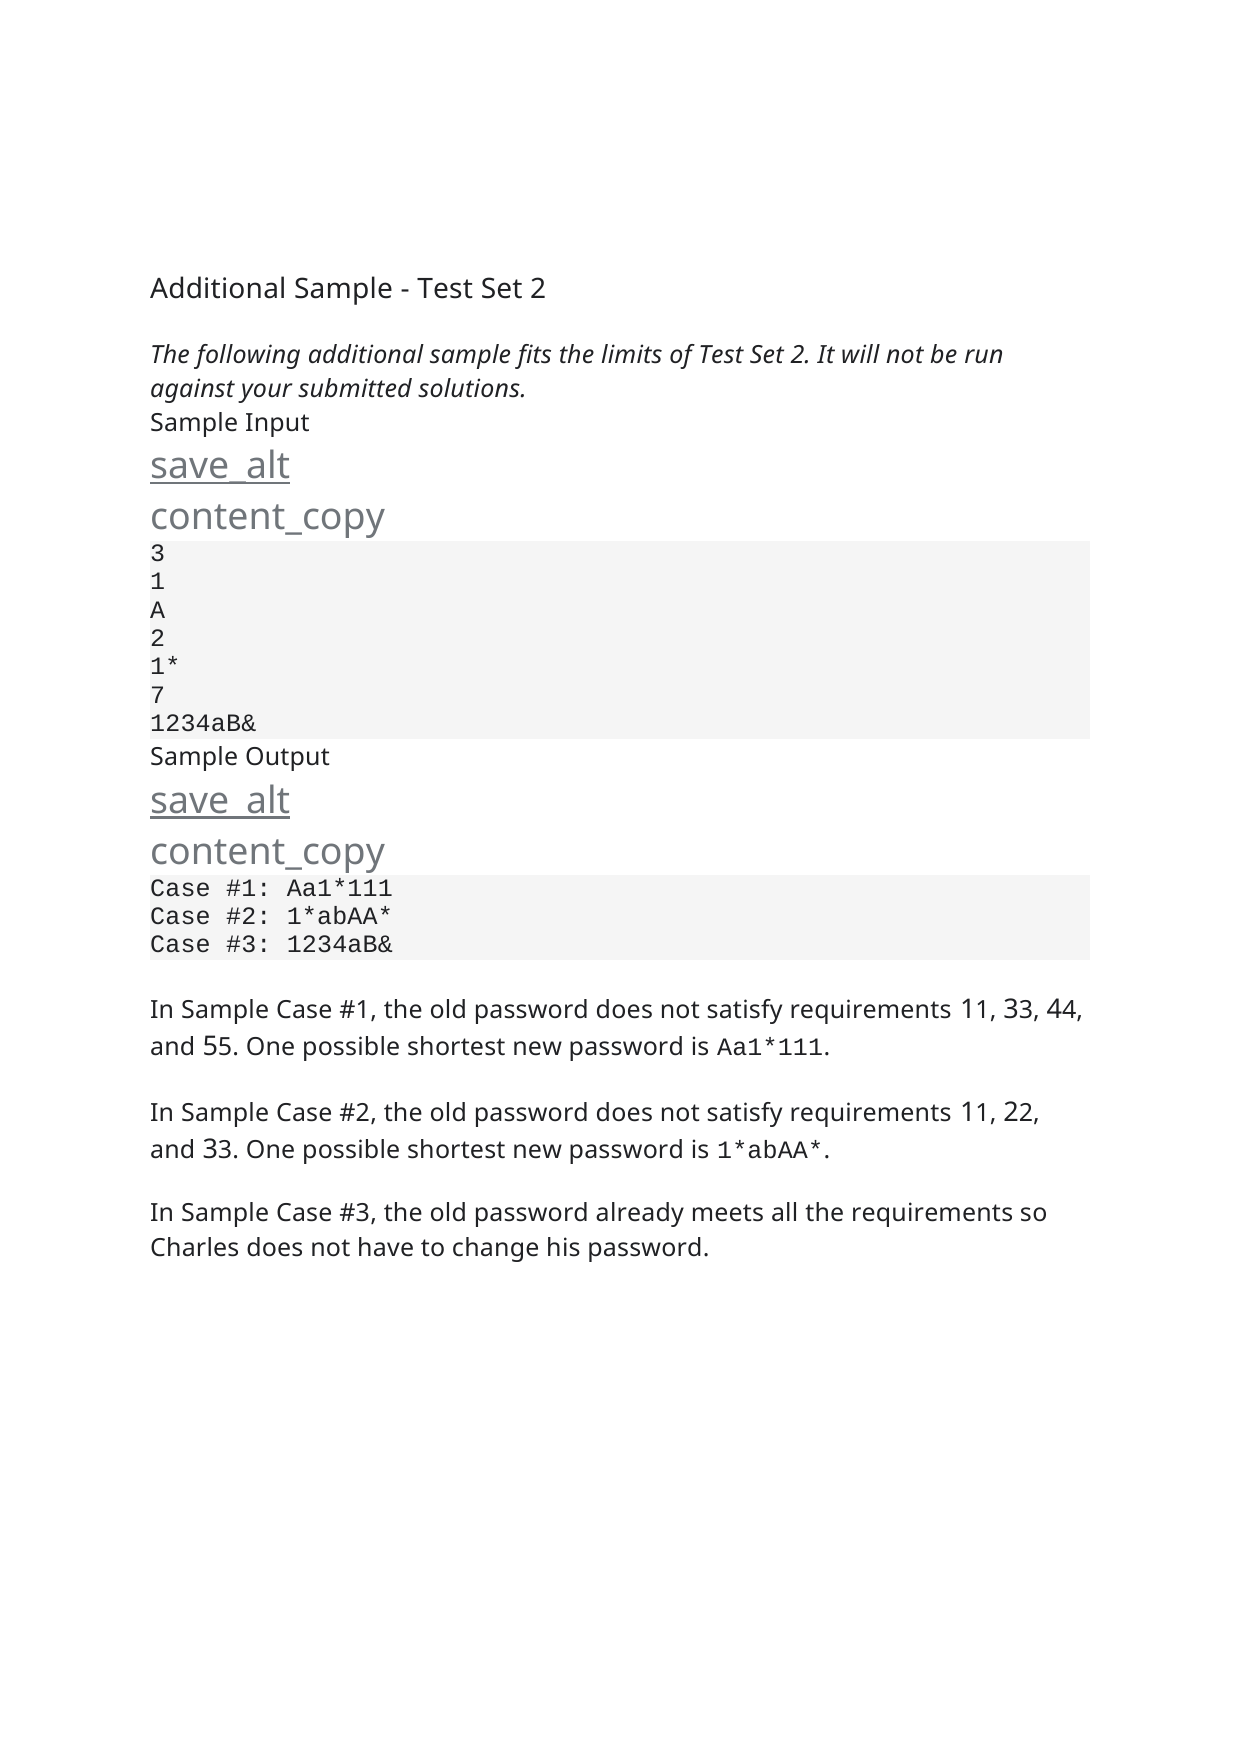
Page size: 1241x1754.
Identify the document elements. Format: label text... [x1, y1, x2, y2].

text Additional Sample - Test Set 2 [150, 269, 1090, 307]
text 1234aB& [150, 711, 1090, 739]
text Sample Output [150, 739, 1090, 773]
text Case #1: Aa1*111 [150, 875, 1090, 903]
text 1* [150, 654, 1090, 682]
text save_alt [150, 438, 1090, 489]
text 3 [150, 541, 1090, 569]
text Sample Input [150, 404, 1090, 438]
text content_copy [150, 489, 1090, 541]
text content_copy [150, 824, 1090, 875]
text save_alt [150, 773, 1090, 824]
text In Sample Case #1, the old password does not satisfy requirements 11, 33, 44, and 55. One possible shortest new password is Aa1*111. [150, 989, 1090, 1063]
text In Sample Case #3, the old password already meets all the requirements so Charles does not have to change his password. [150, 1195, 1090, 1263]
text The following additional sample fits the limits of Test Set 2. It will not be run against your submitted solutions. [150, 336, 1090, 404]
text 1 [150, 569, 1090, 597]
text Case #3: 1234aB& [150, 932, 1090, 960]
text A [150, 597, 1090, 626]
text 2 [150, 626, 1090, 654]
text In Sample Case #2, the old password does not satisfy requirements 11, 22, and 33. One possible shortest new password is 1*abAA*. [150, 1092, 1090, 1166]
text Case #2: 1*abAA* [150, 903, 1090, 932]
text 7 [150, 682, 1090, 711]
